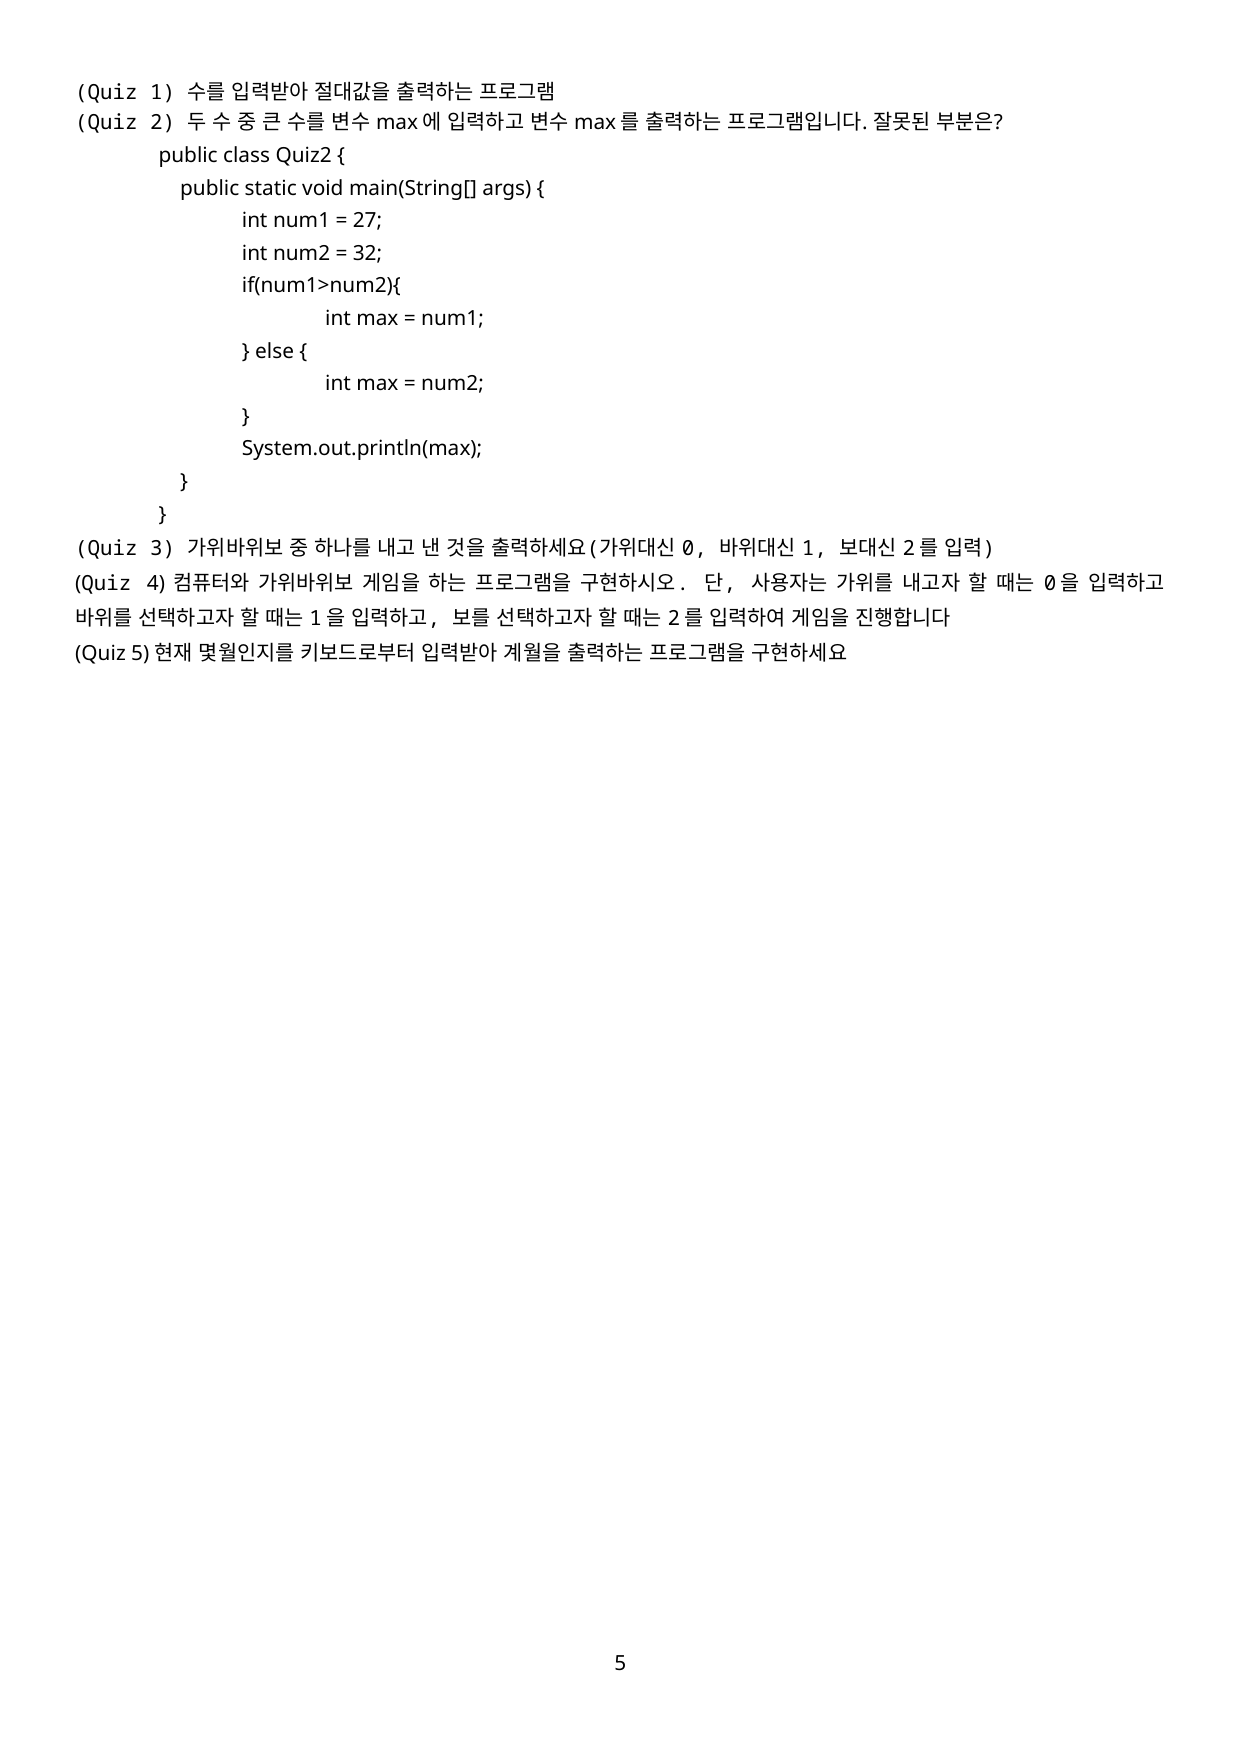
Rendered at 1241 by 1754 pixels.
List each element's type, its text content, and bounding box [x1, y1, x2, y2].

text int max = num2; [75, 368, 1165, 397]
text (Quiz 4) 컴퓨터와 가위바위보 게임을 하는 프로그램을 구현하시오. 단, 사용자는 가위를 내고자 할 때는 0을 입력하고 바위를 선택하고자 할 때는 1을 입력하고, 보를 선택하고자 할 때는 2를 입력하여 게임을 진행합니다 [75, 566, 1165, 631]
text public static void main(String[] args) { [75, 173, 1165, 201]
text if(num1>num2){ [75, 271, 1165, 299]
text (Quiz 2) 두 수 중 큰 수를 변수 max에 입력하고 변수 max를 출력하는 프로그램입니다. 잘못된 부분은? [75, 105, 1165, 136]
text } [75, 466, 1165, 494]
text } [75, 499, 1165, 527]
text } else { [75, 336, 1165, 364]
text (Quiz 3) 가위바위보 중 하나를 내고 낸 것을 출력하세요(가위대신 0, 바위대신 1, 보대신 2를 입력) [75, 531, 1165, 562]
text int num1 = 27; [75, 205, 1165, 234]
text } [75, 401, 1165, 429]
text public class Quiz2 { [75, 140, 1165, 168]
text (Quiz 5) 현재 몇월인지를 키보드로부터 입력받아 계월을 출력하는 프로그램을 구현하세요 [75, 636, 1165, 666]
text (Quiz 1) 수를 입력받아 절대값을 출력하는 프로그램 [75, 75, 1165, 105]
text int num2 = 32; [75, 238, 1165, 266]
text System.out.println(max); [75, 433, 1165, 462]
text int max = num1; [75, 303, 1165, 332]
